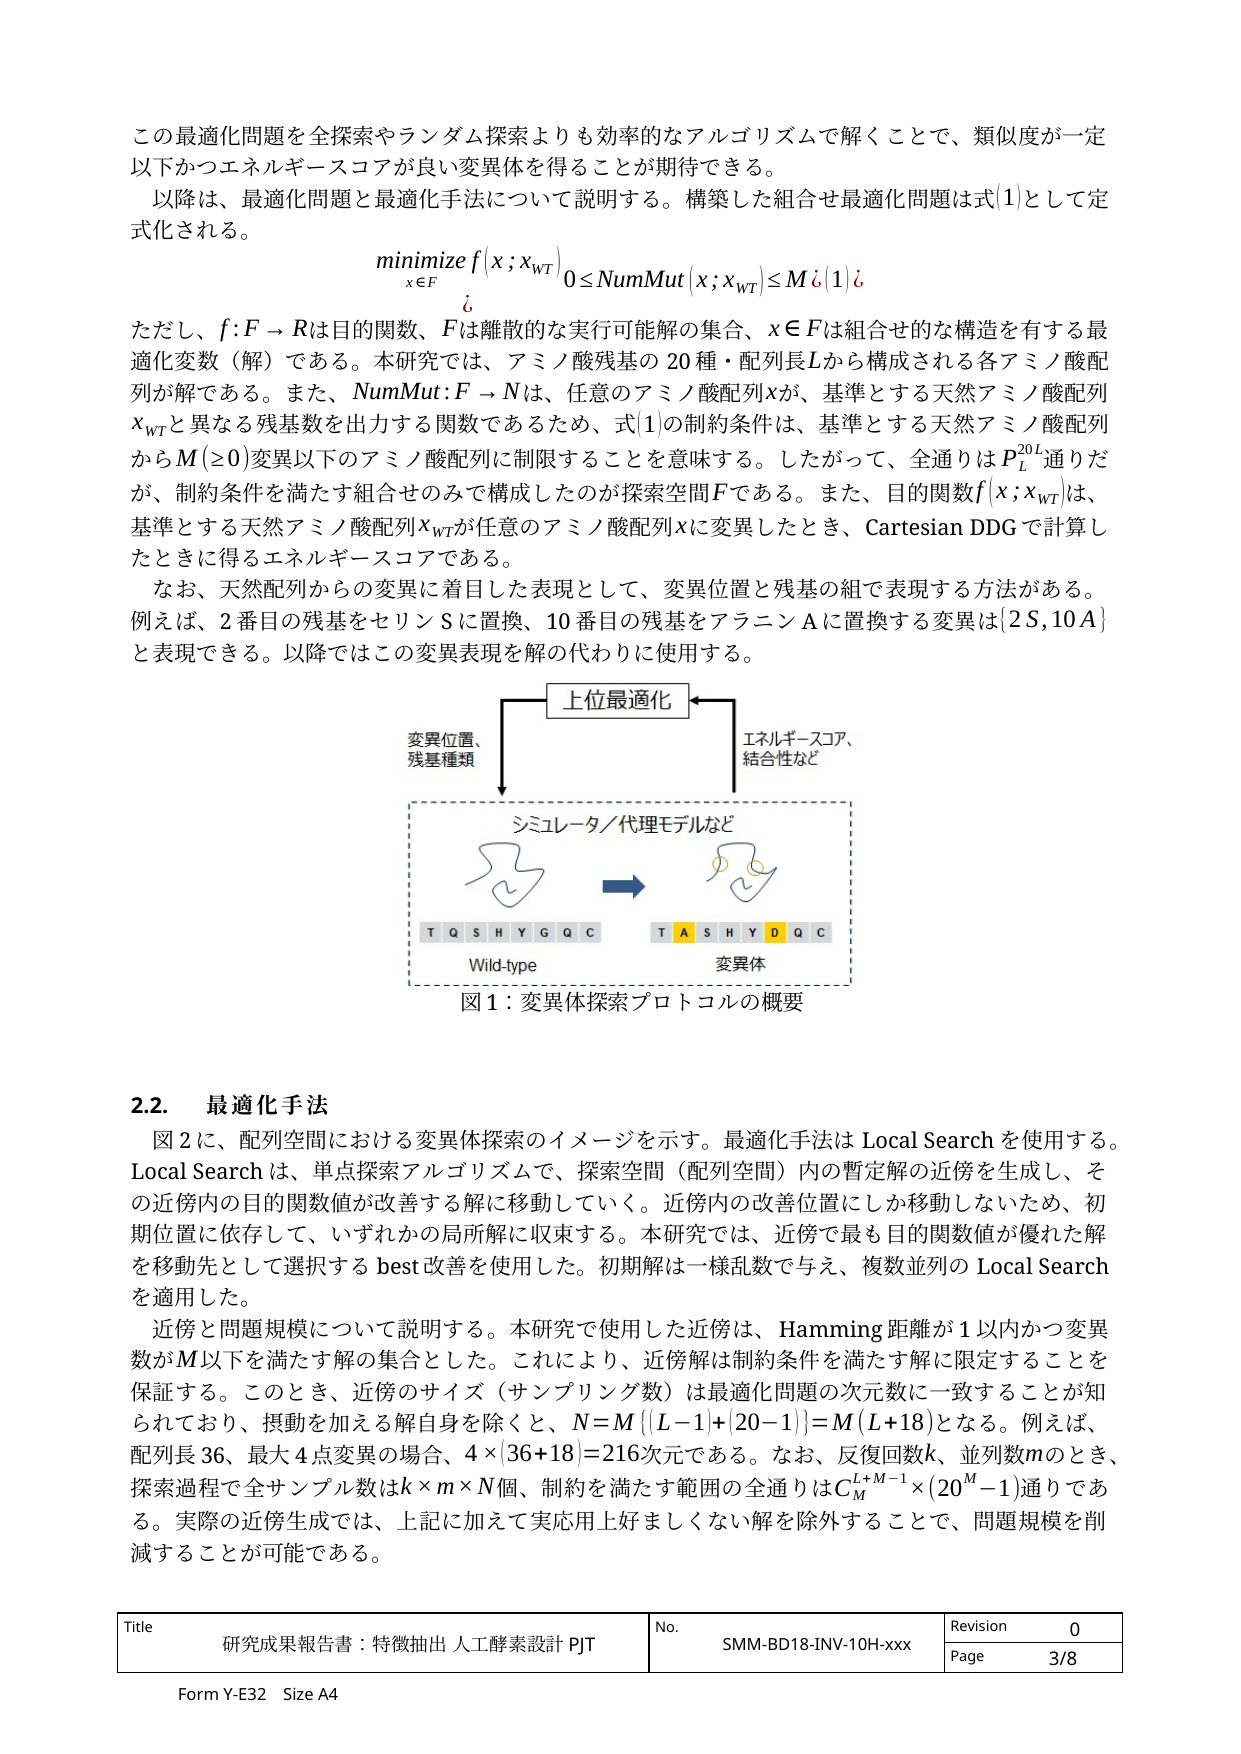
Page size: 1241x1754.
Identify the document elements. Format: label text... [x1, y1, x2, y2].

text 以降は、最適化問題と最適化手法について説明する。構築した組合せ最適化問題は式として定式化される。 [131, 182, 1109, 245]
list 最適化手法 [131, 1085, 1109, 1123]
picture [397, 681, 868, 986]
text なお、天然配列からの変異に着目した表現として、変異位置と残基の組で表現する方法がある。例えば、2番目の残基をセリンSに置換、10番目の残基をアラニンAに置換する変異はと表現できる。以降ではこの変異表現を解の代わりに使用する。 [131, 573, 1109, 667]
text ただし、は目的関数、は離散的な実行可能解の集合、は組合せ的な構造を有する最適化変数（解）である。本研究では、アミノ酸残基の20種・配列長から構成される各アミノ酸配列が解である。また、は、任意のアミノ酸配列が、基準とする天然アミノ酸配列と異なる残基数を出力する関数であるため、式の制約条件は、基準とする天然アミノ酸配列から変異以下のアミノ酸配列に制限することを意味する。したがって、全通りは通りだが、制約条件を満たす組合せのみで構成したのが探索空間である。また、目的関数は、基準とする天然アミノ酸配列が任意のアミノ酸配列に変異したとき、Cartesian DDGで計算したときに得るエネルギースコアである。 [131, 313, 1109, 573]
text 近傍と問題規模について説明する。本研究で使用した近傍は、Hamming距離が1以内かつ変異数が以下を満たす解の集合とした。これにより、近傍解は制約条件を満たす解に限定することを保証する。このとき、近傍のサイズ（サンプリング数）は最適化問題の次元数に一致することが知られており、摂動を加える解自身を除くと、となる。例えば、配列長36、最大4点変異の場合、次元である。なお、反復回数、並列数のとき、探索過程で全サンプル数は個、制約を満たす範囲の全通りは通りである。実際の近傍生成では、上記に加えて実応用上好ましくない解を除外することで、問題規模を削減することが可能である。 [131, 1312, 1109, 1567]
text 図2に、配列空間における変異体探索のイメージを示す。最適化手法はLocal Searchを使用する。Local Searchは、単点探索アルゴリズムで、探索空間（配列空間）内の暫定解の近傍を生成し、その近傍内の目的関数値が改善する解に移動していく。近傍内の改善位置にしか移動しないため、初期位置に依存して、いずれかの局所解に収束する。本研究では、近傍で最も目的関数値が優れた解を移動先として選択するbest改善を使用した。初期解は一様乱数で与え、複数並列のLocal Searchを適用した。 [131, 1123, 1109, 1312]
